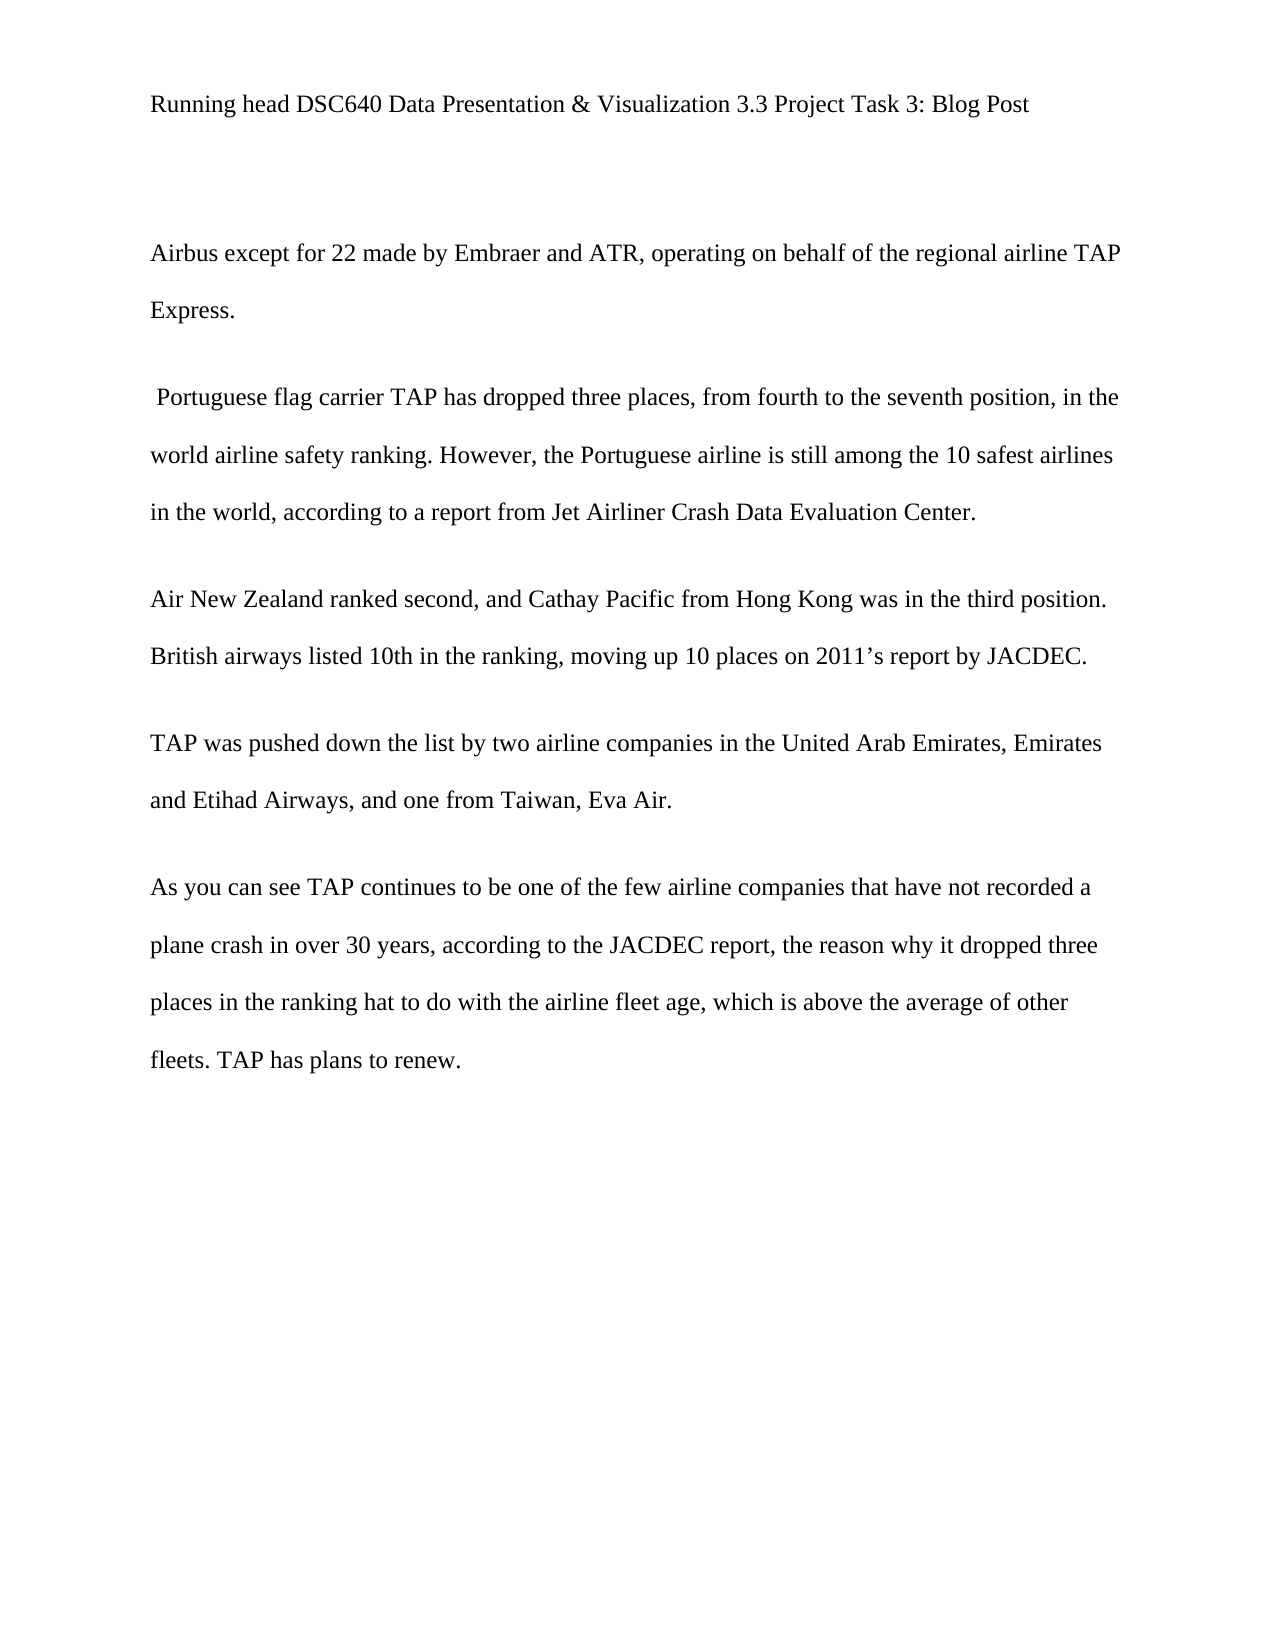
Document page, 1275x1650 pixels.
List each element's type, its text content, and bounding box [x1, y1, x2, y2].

text Air New Zealand ranked second, and Cathay Pacific from Hong Kong was in the third position. British airways listed 10th in the ranking, moving up 10 places on 2011’s report by JACDEC. [150, 584, 1125, 670]
text TAP was pushed down the list by two airline companies in the United Arab Emirates, Emirates and Etihad Airways, and one from Taiwan, Eva Air. [150, 728, 1125, 814]
text As you can see TAP continues to be one of the few airline companies that have not recorded a plane crash in over 30 years, according to the JACDEC report, the reason why it dropped three places in the ranking hat to do with the airline fleet age, which is above the average of other fleets. TAP has plans to renew. [150, 872, 1125, 1073]
text Portuguese flag carrier TAP has dropped three places, from fourth to the seventh position, in the world airline safety ranking. However, the Portuguese airline is still among the 10 safest airlines in the world, according to a report from Jet Airliner Crash Data Evaluation Center. [150, 382, 1125, 526]
